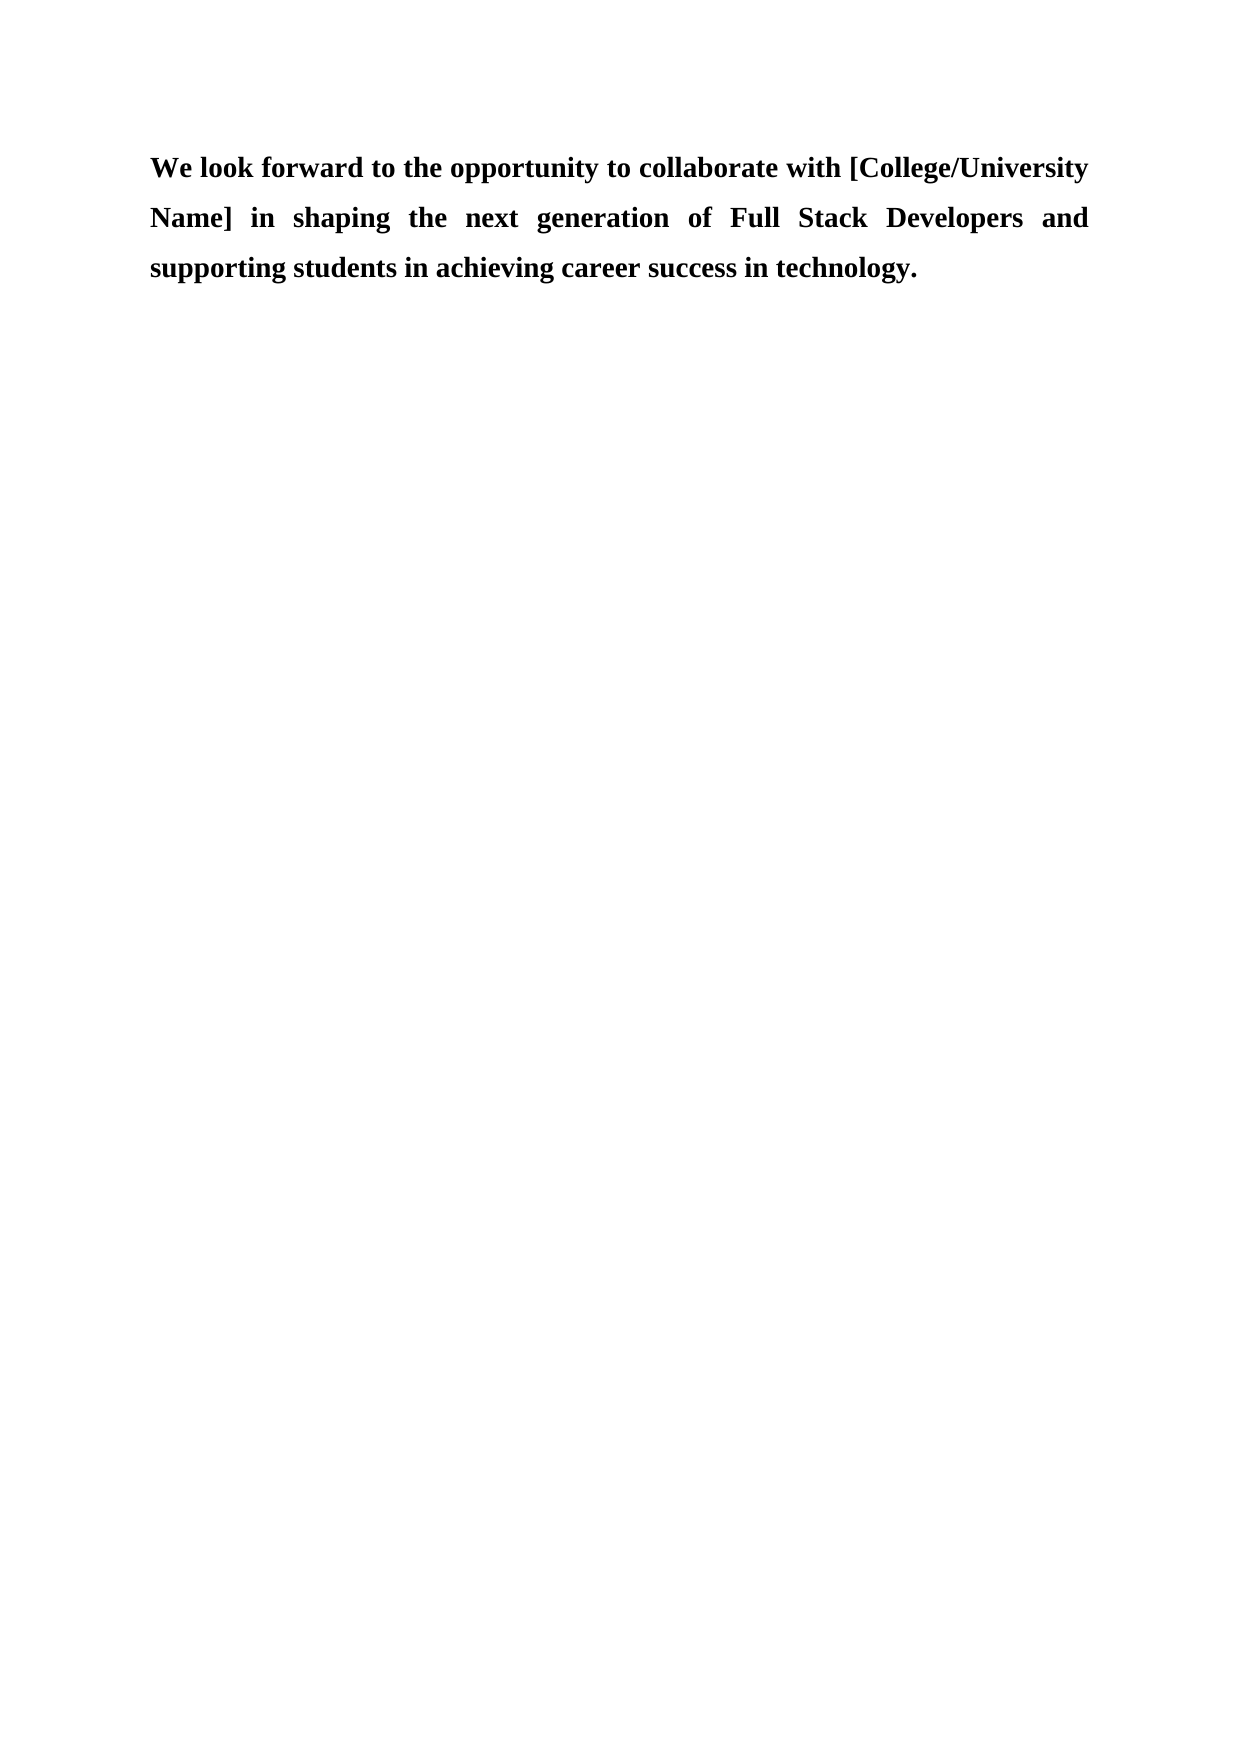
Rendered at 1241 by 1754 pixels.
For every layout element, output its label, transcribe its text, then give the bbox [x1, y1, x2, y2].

text We look forward to the opportunity to collaborate with [College/University Name] in shaping the next generation of Full Stack Developers and supporting students in achieving career success in technology. [150, 150, 1090, 284]
